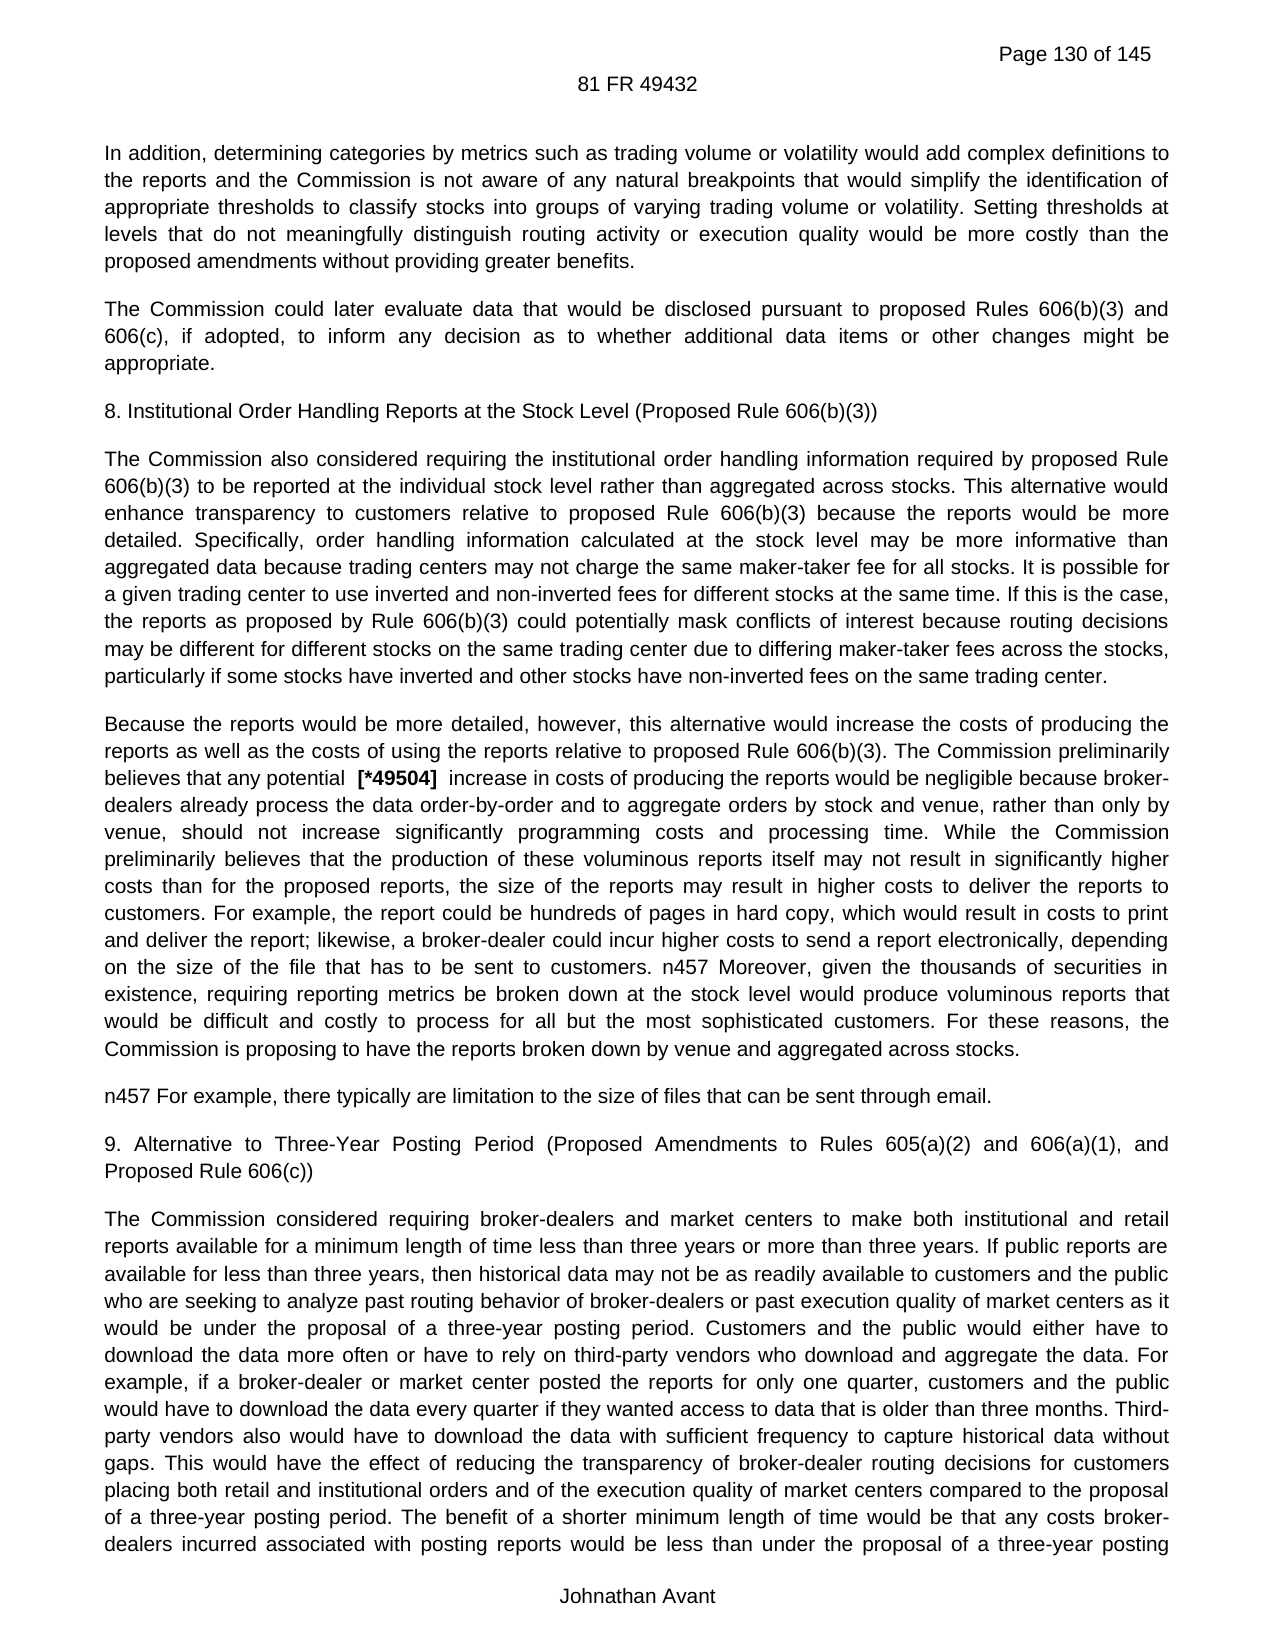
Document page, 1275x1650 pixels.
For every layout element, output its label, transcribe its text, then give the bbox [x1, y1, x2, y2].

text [104, 1204, 1171, 1556]
text 9. Alternative to Three-Year Posting Period (Proposed Amendments to Rules 605(a)(2) and 606(a)(1), and Proposed Rule 606(c)) [104, 1129, 1171, 1183]
text 8. Institutional Order Handling Reports at the Stock Level (Proposed Rule 606(b)(3)) [104, 396, 1171, 423]
text In addition, determining categories by metrics such as trading volume or volatility would add complex definitions to the reports and the Commission is not aware of any natural breakpoints that would simplify the identification of appropriate thresholds to classify stocks into groups of varying trading volume or volatility. Setting thresholds at levels that do not meaningfully distinguish routing activity or execution quality would be more costly than the proposed amendments without providing greater benefits. [104, 137, 1171, 273]
text Because the reports would be more detailed, however, this alternative would increase the costs of producing the reports as well as the costs of using the reports relative to proposed Rule 606(b)(3). The Commission preliminarily believes that any potential [*49504] increase in costs of producing the reports would be negligible because broker-dealers already process the data order-by-order and to aggregate orders by stock and venue, rather than only by venue, should not increase significantly programming costs and processing time. While the Commission preliminarily believes that the production of these voluminous reports itself may not result in significantly higher costs than for the proposed reports, the size of the reports may result in higher costs to deliver the reports to customers. For example, the report could be hundreds of pages in hard copy, which would result in costs to print and deliver the report; likewise, a broker-dealer could incur higher costs to send a report electronically, depending on the size of the file that has to be sent to customers. n457 Moreover, given the thousands of securities in existence, requiring reporting metrics be broken down at the stock level would produce voluminous reports that would be difficult and costly to process for all but the most sophisticated customers. For these reasons, the Commission is proposing to have the reports broken down by venue and aggregated across stocks. [104, 708, 1171, 1060]
text The Commission could later evaluate data that would be disclosed pursuant to proposed Rules 606(b)(3) and 606(c), if adopted, to inform any decision as to whether additional data items or other changes might be appropriate. [104, 294, 1171, 375]
text n457 For example, there typically are limitation to the size of files that can be sent through email. [104, 1081, 1171, 1108]
text The Commission also considered requiring the institutional order handling information required by proposed Rule 606(b)(3) to be reported at the individual stock level rather than aggregated across stocks. This alternative would enhance transparency to customers relative to proposed Rule 606(b)(3) because the reports would be more detailed. Specifically, order handling information calculated at the stock level may be more informative than aggregated data because trading centers may not charge the same maker-taker fee for all stocks. It is possible for a given trading center to use inverted and non-inverted fees for different stocks at the same time. If this is the case, the reports as proposed by Rule 606(b)(3) could potentially mask conflicts of interest because routing decisions may be different for different stocks on the same trading center due to differing maker-taker fees across the stocks, particularly if some stocks have inverted and other stocks have non-inverted fees on the same trading center. [104, 444, 1171, 687]
